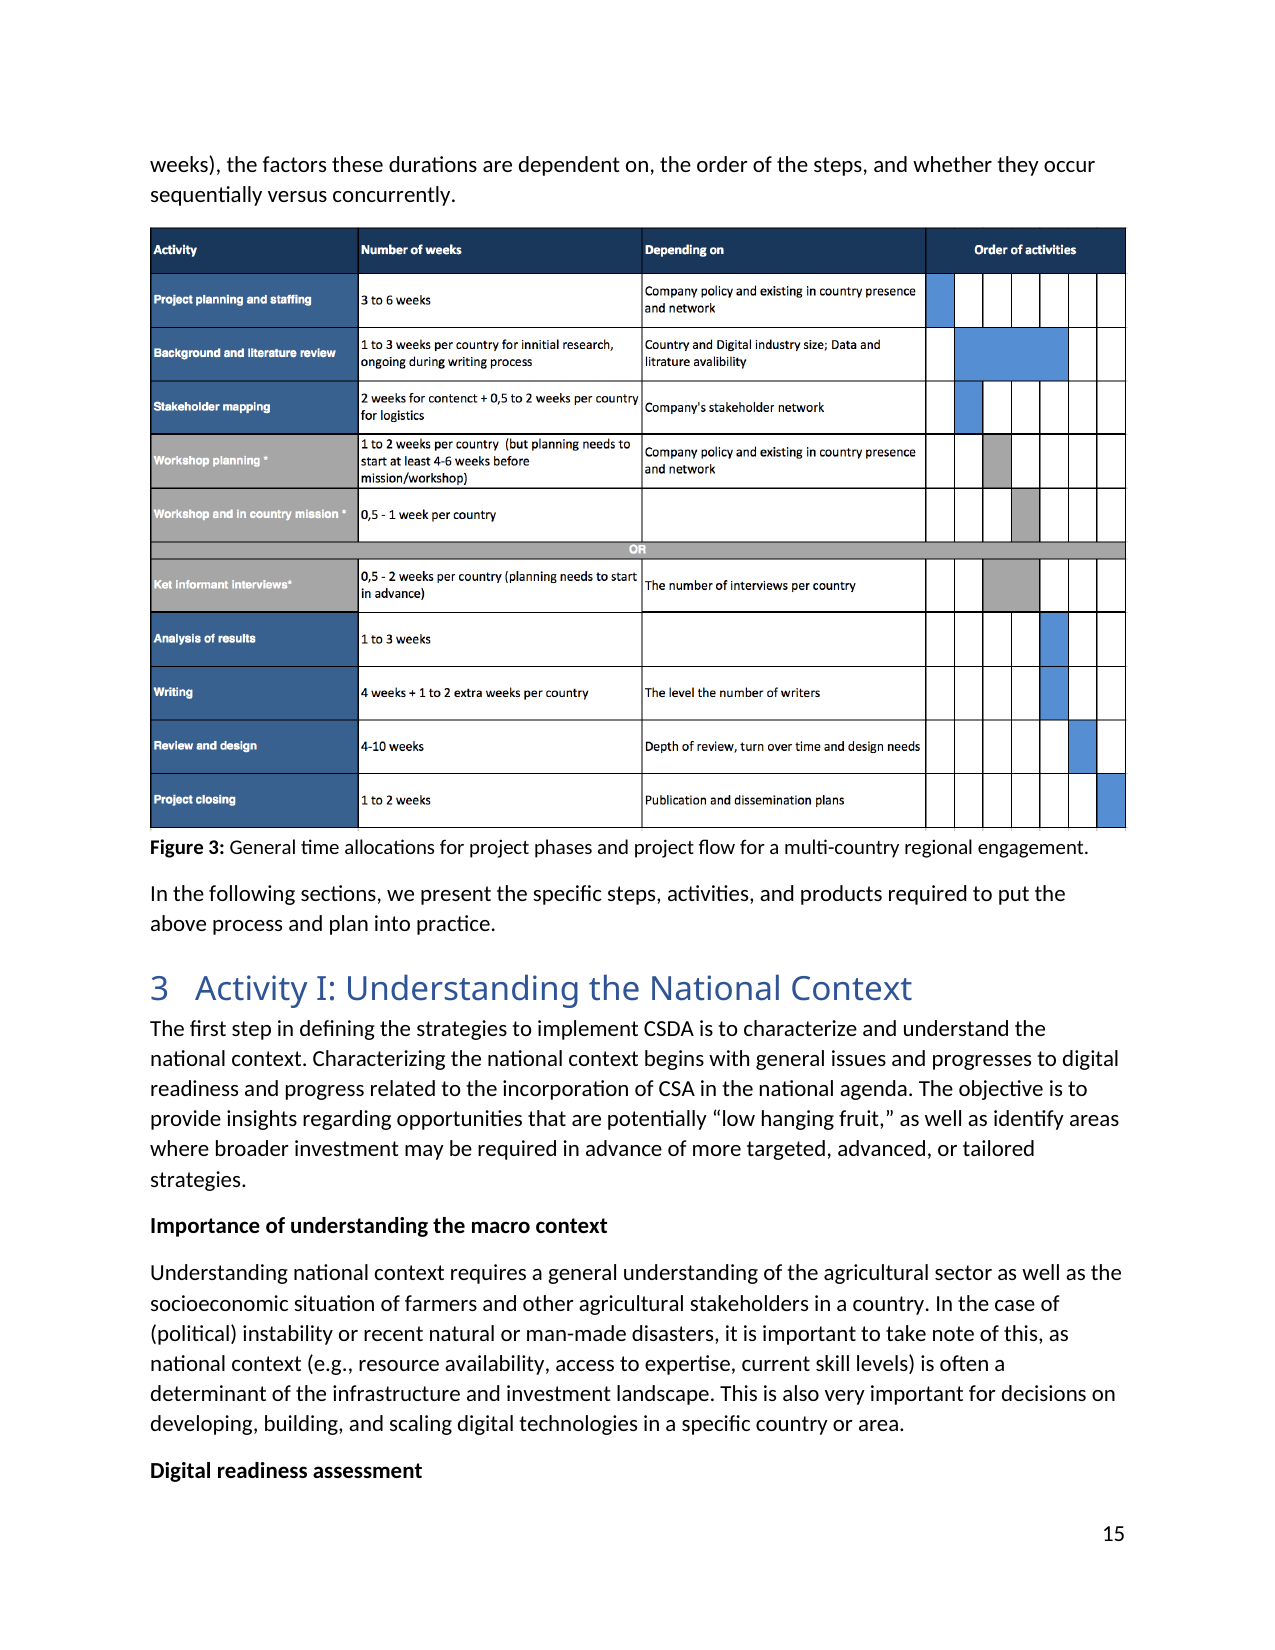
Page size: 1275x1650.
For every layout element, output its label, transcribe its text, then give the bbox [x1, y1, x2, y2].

picture [150, 227, 1128, 831]
text Understanding national context requires a general understanding of the agricultural sector as well as the socioeconomic situation of farmers and other agricultural stakeholders in a country. In the case of (political) instability or recent natural or man-made disasters, it is important to take note of this, as national context (e.g., resource availability, access to expertise, current skill levels) is often a determinant of the infrastructure and investment landscape. This is also very important for decisions on developing, building, and scaling digital technologies in a specific country or area. [150, 1258, 1125, 1437]
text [150, 150, 1125, 208]
subtitle Activity I: Understanding the National Context [150, 965, 1125, 1010]
text Digital readiness assessment [150, 1456, 1125, 1484]
text The first step in defining the strategies to implement CSDA is to characterize and understand the national context. Characterizing the national context begins with general issues and progresses to digital readiness and progress related to the incorporation of CSA in the national agenda. The objective is to provide insights regarding opportunities that are potentially “low hanging fruit,” as well as identify areas where broader investment may be required in advance of more targeted, advanced, or tailored strategies. [150, 1014, 1125, 1193]
text In the following sections, we present the specific steps, activities, and products required to put the above process and plan into practice. [150, 879, 1125, 937]
text Figure 3: General time allocations for project phases and project flow for a multi-country regional engagement. [150, 831, 1125, 860]
text Importance of understanding the macro context [150, 1212, 1125, 1239]
